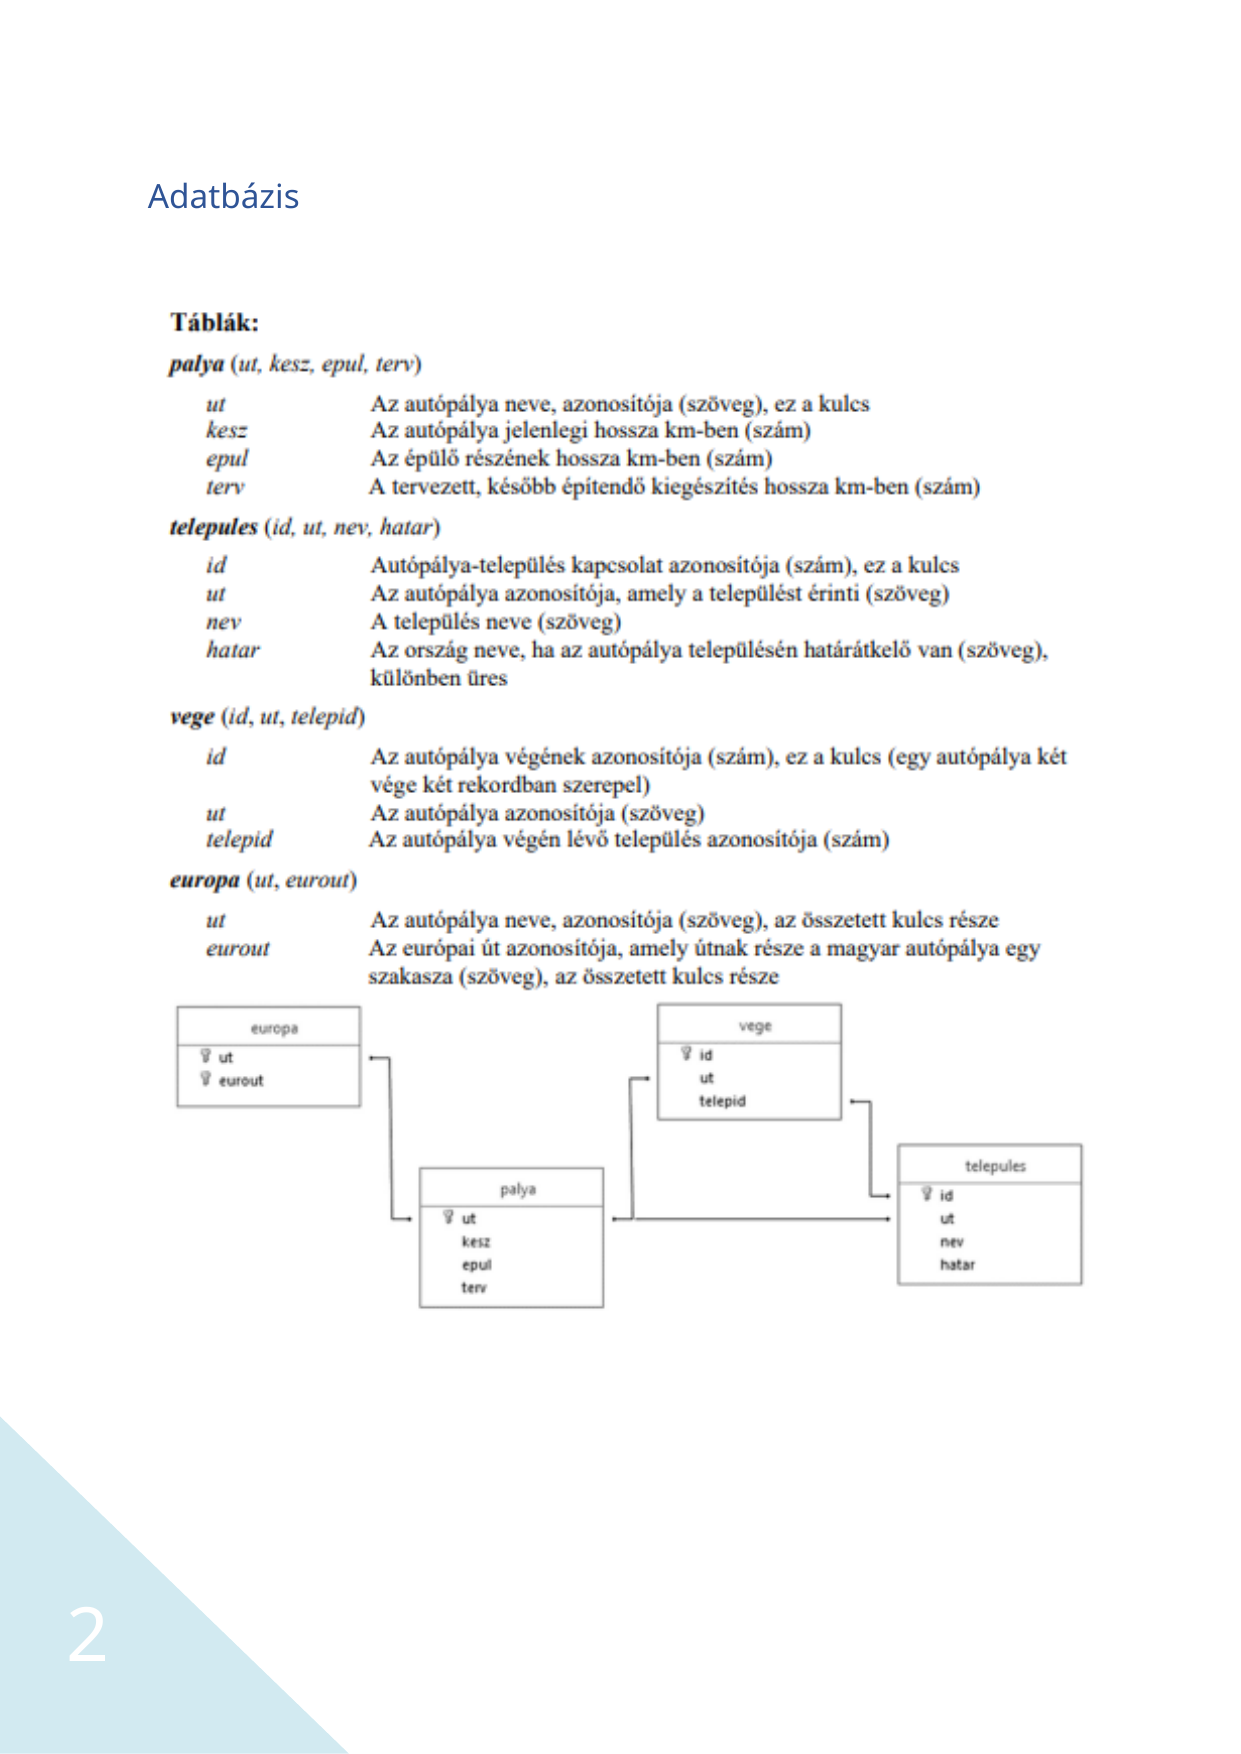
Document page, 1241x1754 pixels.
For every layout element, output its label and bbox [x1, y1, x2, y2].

picture [147, 293, 1109, 1323]
